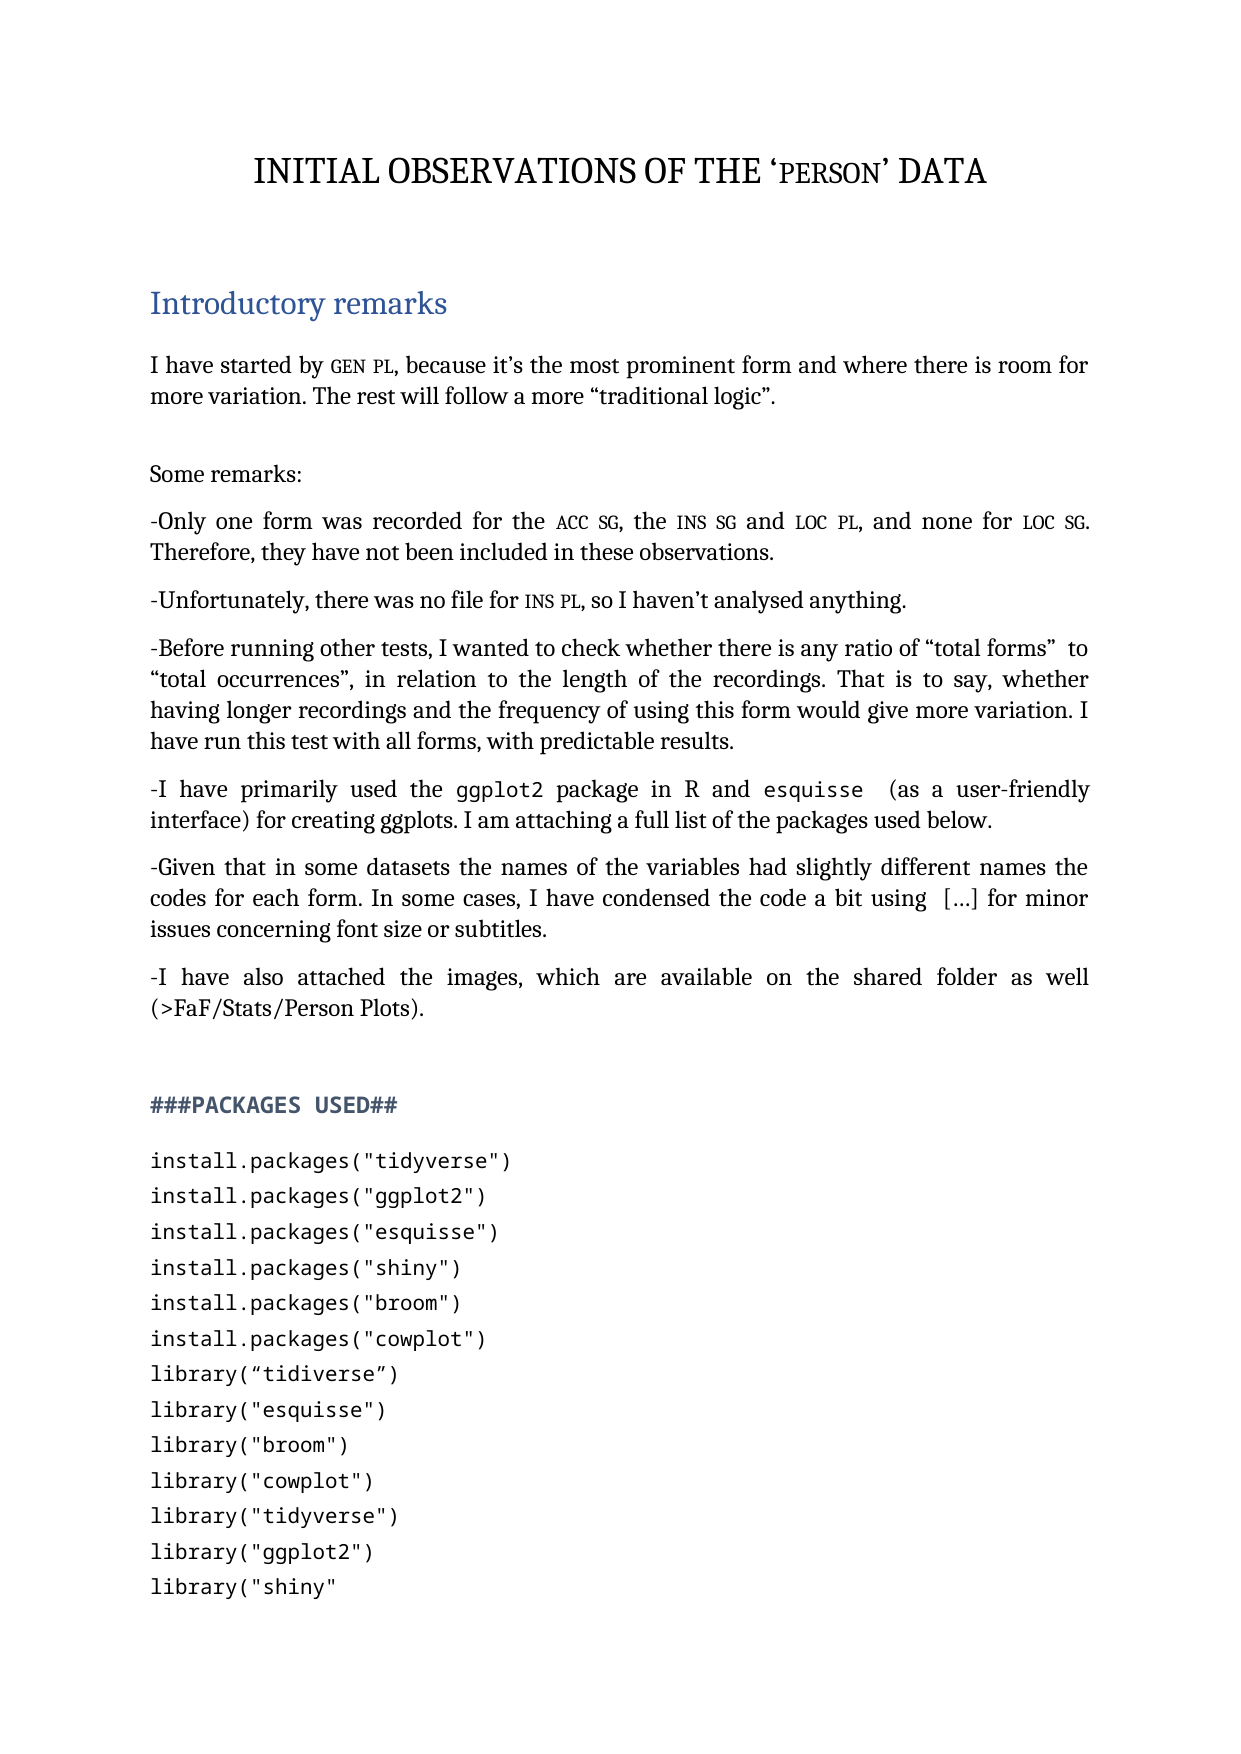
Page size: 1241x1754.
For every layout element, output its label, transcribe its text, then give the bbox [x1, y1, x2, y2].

text install.packages("ggplot2") [150, 1182, 1090, 1210]
text library(“tidiverse”) [150, 1359, 1090, 1388]
subtitle ###PACKAGES USED## [150, 1089, 1090, 1121]
text library("ggplot2") [150, 1537, 1090, 1565]
text library("cowplot") [150, 1466, 1090, 1494]
text install.packages("tidyverse") [150, 1146, 1090, 1174]
text -Given that in some datasets the names of the variables had slightly different names the codes for each form. In some cases, I have condensed the code a bit using […] for minor issues concerning font size or subtitles. [150, 853, 1090, 944]
text install.packages("shiny") [150, 1253, 1090, 1281]
text -I have primarily used the ggplot2 package in R and esquisse (as a user-friendly interface) for creating ggplots. I am attaching a full list of the packages used below. [150, 774, 1090, 834]
text INITIAL OBSERVATIONS OF THE ‘person’ DATA [150, 150, 1090, 193]
text library("broom") [150, 1430, 1090, 1459]
text -Only one form was recorded for the acc sg, the ins sg and loc pl, and none for loc sg. Therefore, they have not been included in these observations. [150, 507, 1090, 567]
text library("shiny" [150, 1572, 1090, 1601]
text install.packages("cowplot") [150, 1324, 1090, 1352]
text library("esquisse") [150, 1395, 1090, 1423]
text library("tidyverse") [150, 1501, 1090, 1530]
text -Before running other tests, I wanted to check whether there is any ratio of “total forms” to “total occurrences”, in relation to the length of the recordings. That is to say, whether having longer recordings and the frequency of using this form would give more variation. I have run this test with all forms, with predictable results. [150, 634, 1090, 756]
text Some remarks: [150, 459, 1090, 488]
text -I have also attached the images, which are available on the shared folder as well (>FaF/Stats/Person Plots). [150, 963, 1090, 1023]
text -Unfortunately, there was no file for ins pl, so I haven’t analysed anything. [150, 586, 1090, 615]
text install.packages("broom") [150, 1288, 1090, 1317]
subtitle Introductory remarks [150, 285, 1090, 323]
text I have started by gen pl, because it’s the most prominent form and where there is room for more variation. The rest will follow a more “traditional logic”. [150, 351, 1090, 411]
text install.packages("esquisse") [150, 1217, 1090, 1246]
